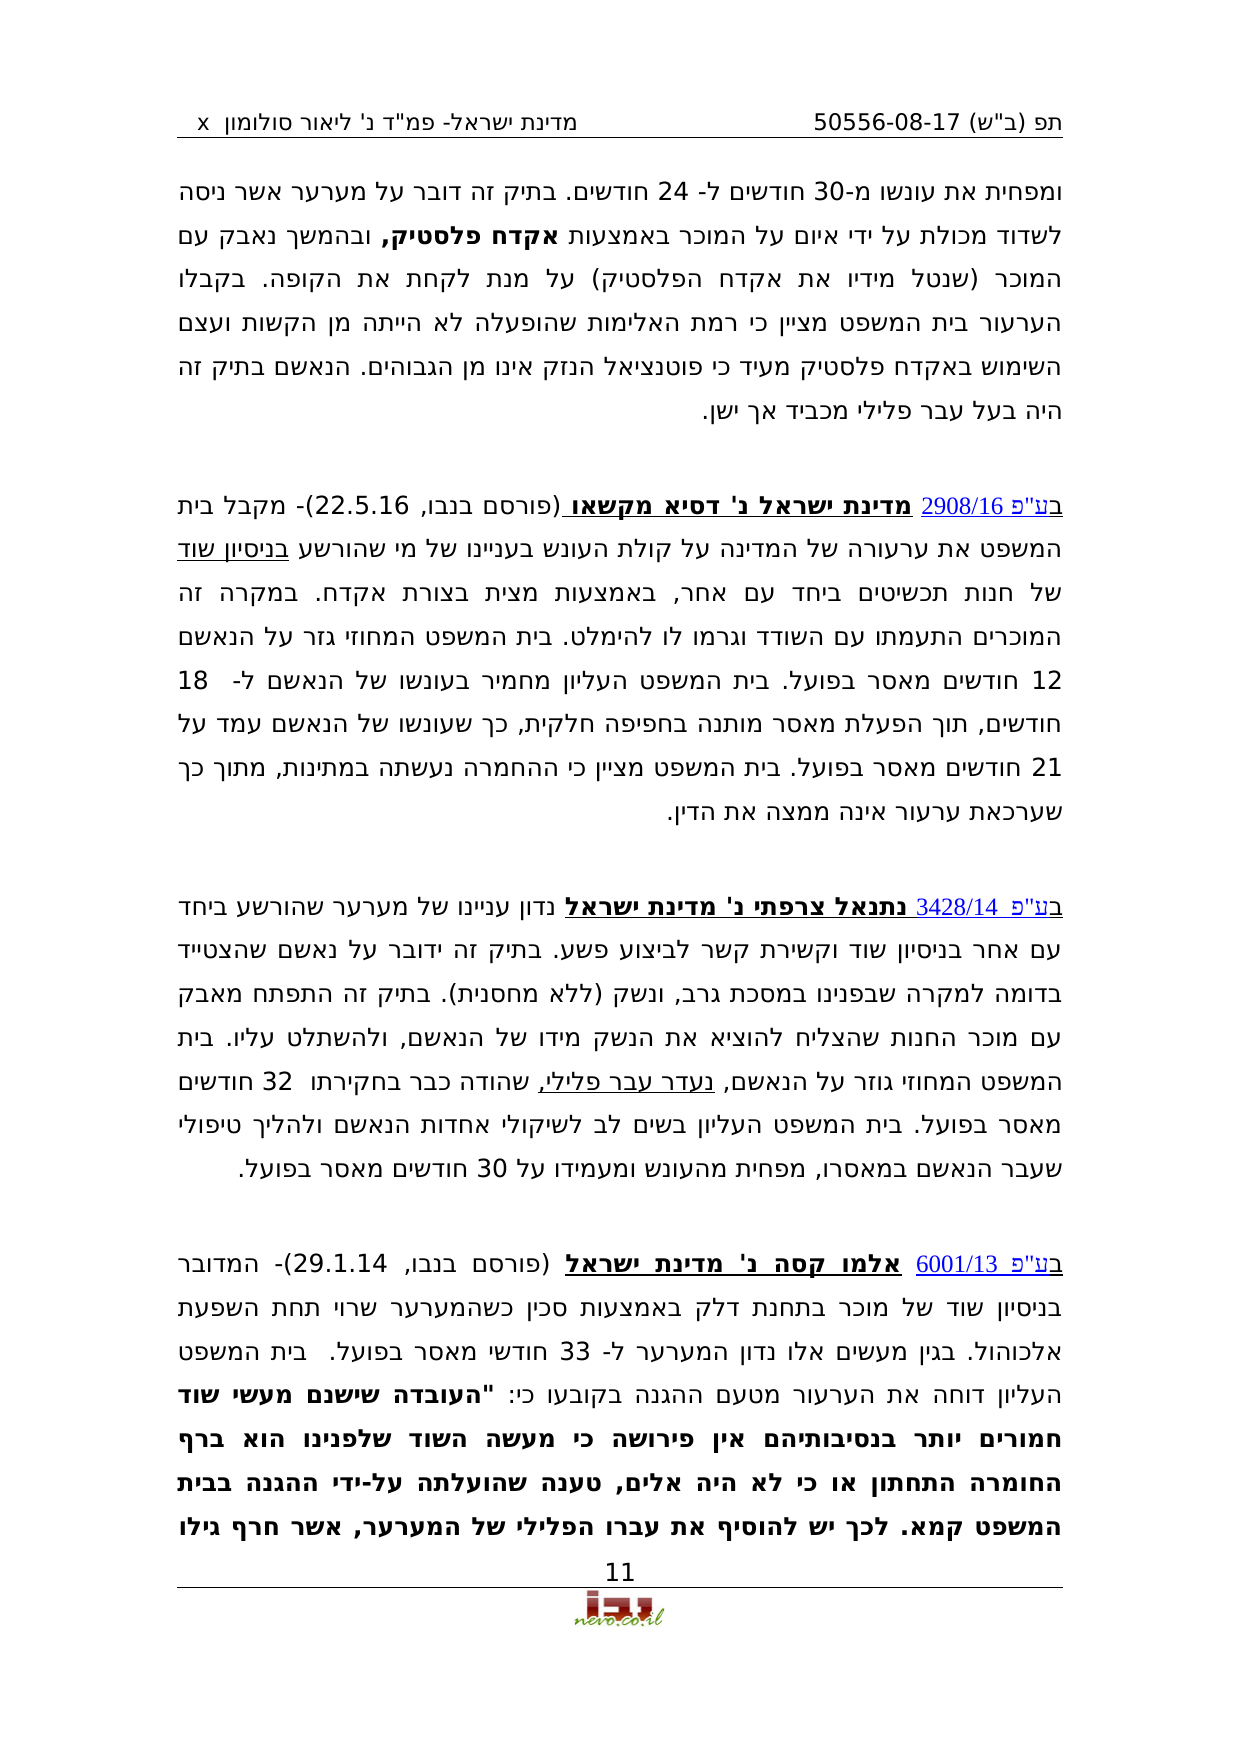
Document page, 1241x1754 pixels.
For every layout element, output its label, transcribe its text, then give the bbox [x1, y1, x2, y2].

picture [574, 1590, 666, 1627]
text בע"פ 3428/14 נתנאל צרפתי נ' מדינת ישראל נדון עניינו של מערער שהורשע ביחד עם אחר בניסיון שוד וקשירת קשר לביצוע פשע. בתיק זה ידובר על נאשם שהצטייד בדומה למקרה שבפנינו במסכת גרב, ונשק (ללא מחסנית). בתיק זה התפתח מאבק עם מוכר החנות שהצליח להוציא את הנשק מידו של הנאשם, ולהשתלט עליו. בית המשפט המחוזי גוזר על הנאשם, נעדר עבר פלילי, שהודה כבר בחקירתו 32 חודשים מאסר בפועל. בית המשפט העליון בשים לב לשיקולי אחדות הנאשם ולהליך טיפולי שעבר הנאשם במאסרו, מפחית מהעונש ומעמידו על 30 חודשים מאסר בפועל. [177, 892, 1063, 1184]
text בע"פ 2908/16 מדינת ישראל נ' דסיא מקשאו (פורסם בנבו, 22.5.16)- מקבל בית המשפט את ערעורה של המדינה על קולת העונש בעניינו של מי שהורשע בניסיון שוד של חנות תכשיטים ביחד עם אחר, באמצעות מצית בצורת אקדח. במקרה זה המוכרים התעמתו עם השודד וגרמו לו להימלט. בית המשפט המחוזי גזר על הנאשם 12 חודשים מאסר בפועל. בית המשפט העליון מחמיר בעונשו של הנאשם ל- 18 חודשים, תוך הפעלת מאסר מותנה בחפיפה חלקית, כך שעונשו של הנאשם עמד על 21 חודשים מאסר בפועל. בית המשפט מציין כי ההחמרה נעשתה במתינות, מתוך כך שערכאת ערעור אינה ממצה את הדין. [177, 491, 1063, 826]
